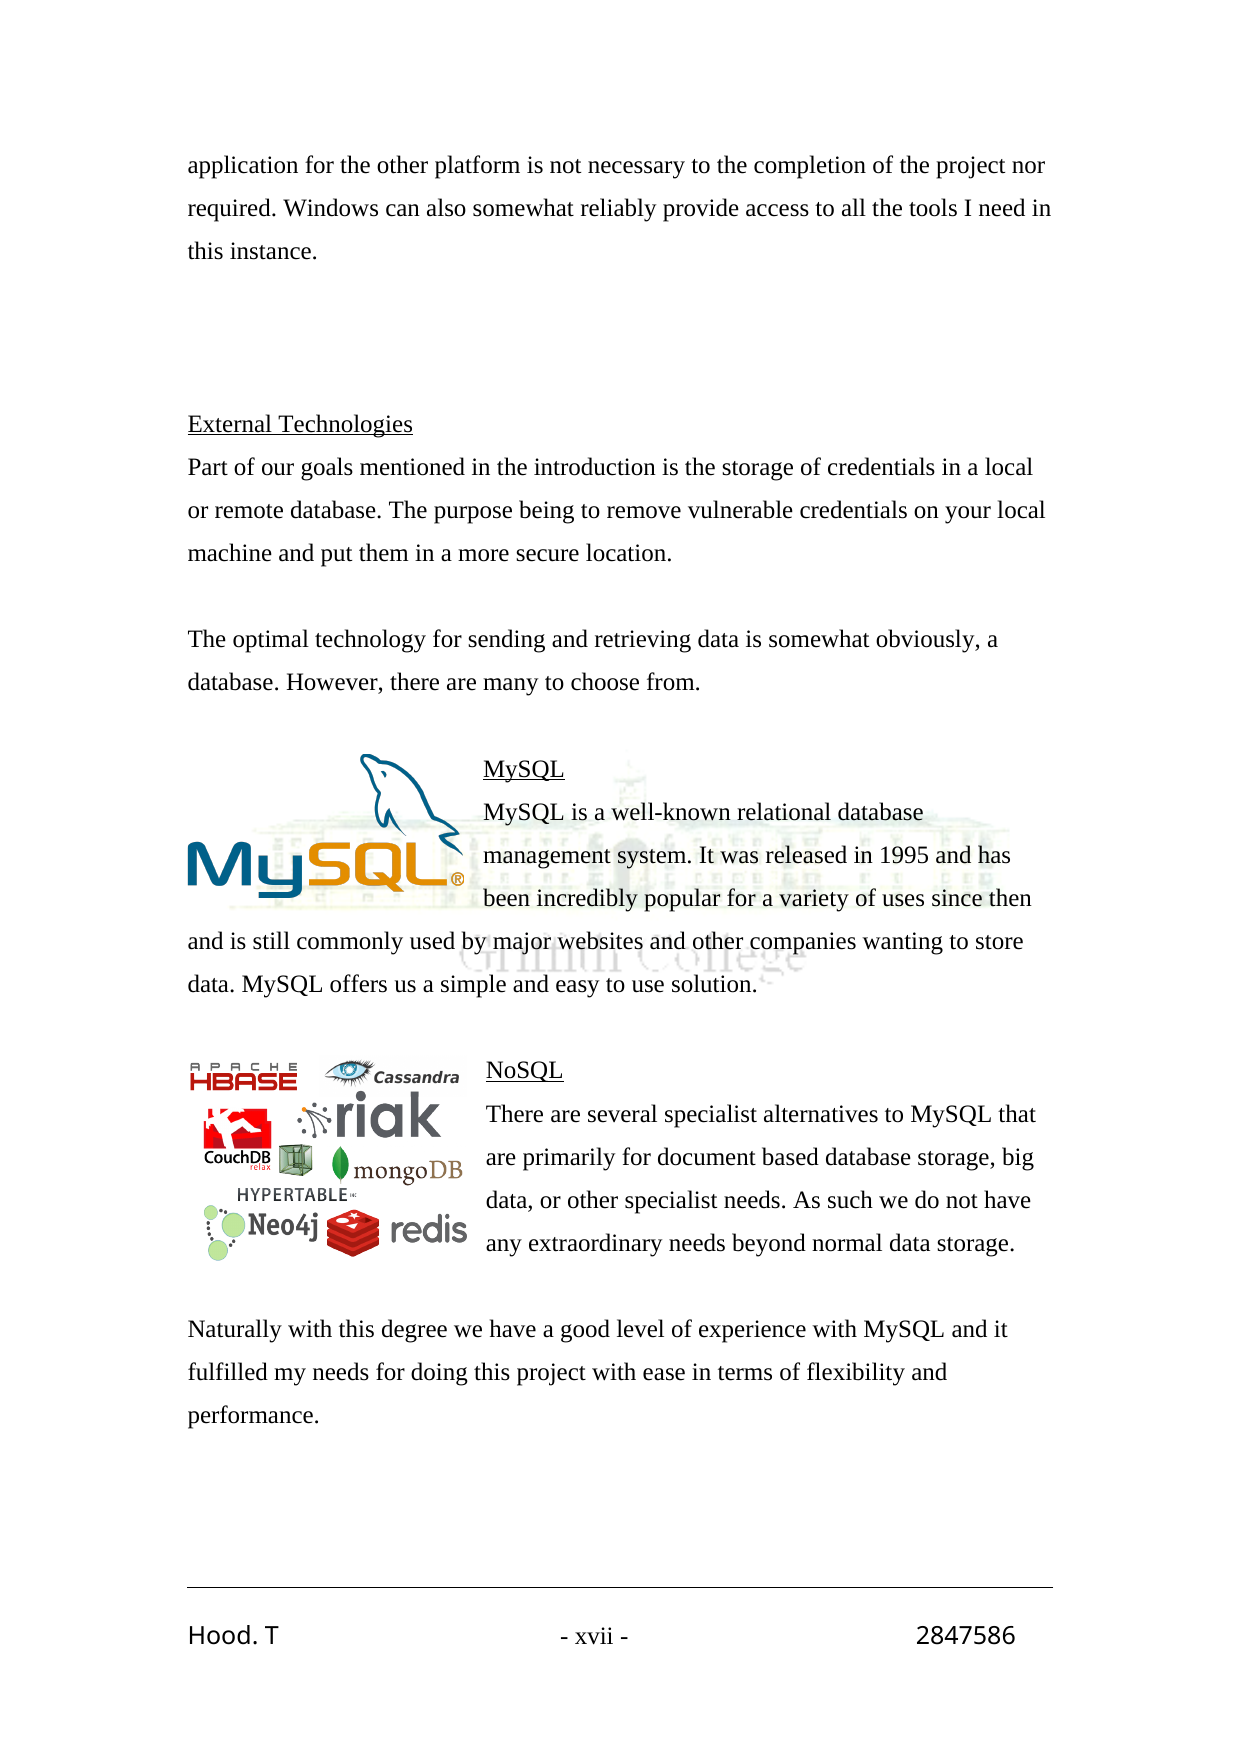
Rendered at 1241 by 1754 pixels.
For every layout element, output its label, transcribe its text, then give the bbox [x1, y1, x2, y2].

text Naturally with this degree we have a good level of experience with MySQL and it fulfilled my needs for doing this project with ease in terms of flexibility and performance. [187, 1314, 1053, 1429]
text Part of our goals mentioned in the introduction is the storage of credentials in a local or remote database. The purpose being to remove vulnerable credentials on your local machine and put them in a more secure location. [187, 452, 1053, 567]
picture [187, 754, 464, 898]
text The optimal technology for sending and retrieving data is somewhat obviously, a database. However, there are many to choose from. [187, 624, 1053, 696]
text MySQL [464, 754, 1053, 782]
text NoSQL [467, 1056, 1053, 1084]
picture [187, 1055, 467, 1265]
text External Technologies [187, 409, 1053, 437]
text MySQL is a well-known relational database management system. It was released in 1995 and has been incredibly popular for a variety of uses since then and is still commonly used by major websites and other companies wanting to store data. MySQL offers us a simple and easy to use solution. [187, 797, 1053, 998]
text There are several specialist alternatives to MySQL that are primarily for document based database storage, big data, or other specialist needs. As such we do not have any extraordinary needs beyond normal data storage. [467, 1099, 1053, 1257]
